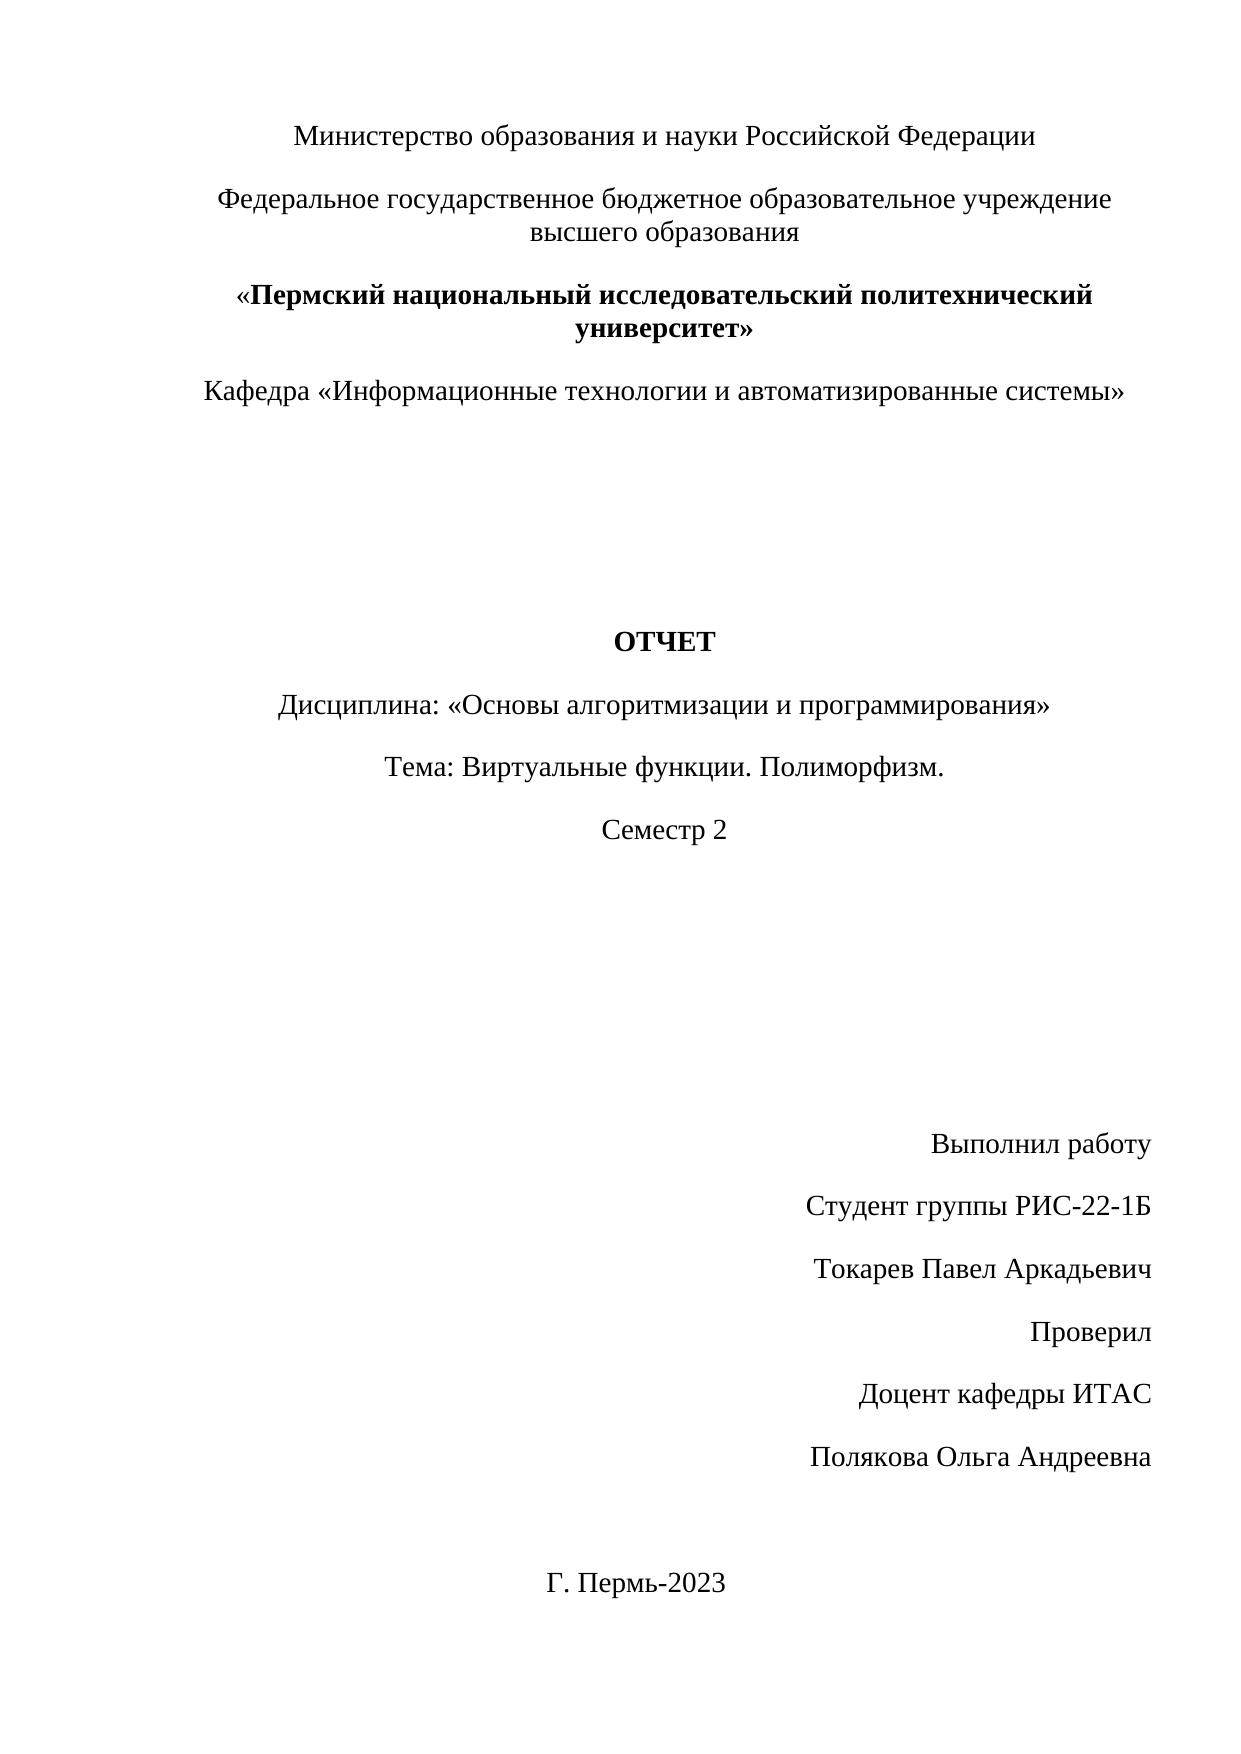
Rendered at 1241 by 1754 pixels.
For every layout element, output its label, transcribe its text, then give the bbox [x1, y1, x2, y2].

text Г. Пермь-2023 [472, 1565, 1152, 1598]
text Семестр 2 [177, 812, 1152, 846]
text Кафедра «Информационные технологии и автоматизированные системы» [177, 373, 1152, 407]
text Токарев Павел Аркадьевич [177, 1251, 1152, 1285]
text Федеральное государственное бюджетное образовательное учреждение высшего образования [177, 181, 1152, 248]
text ОТЧЕТ [177, 624, 1152, 658]
text Дисциплина: «Основы алгоритмизации и программирования» [177, 687, 1152, 720]
text «Пермский национальный исследовательский политехнический университет» [177, 277, 1152, 344]
text Министерство образования и науки Российской Федерации [177, 118, 1152, 152]
text Проверил [177, 1314, 1152, 1347]
text Тема: Виртуальные функции. Полиморфизм. [177, 749, 1152, 783]
text Доцент кафедры ИТАС [177, 1377, 1152, 1410]
text Студент группы РИС-22-1Б [177, 1188, 1152, 1222]
text Выполнил работу [177, 1126, 1152, 1159]
text Полякова Ольга Андреевна [177, 1439, 1152, 1473]
